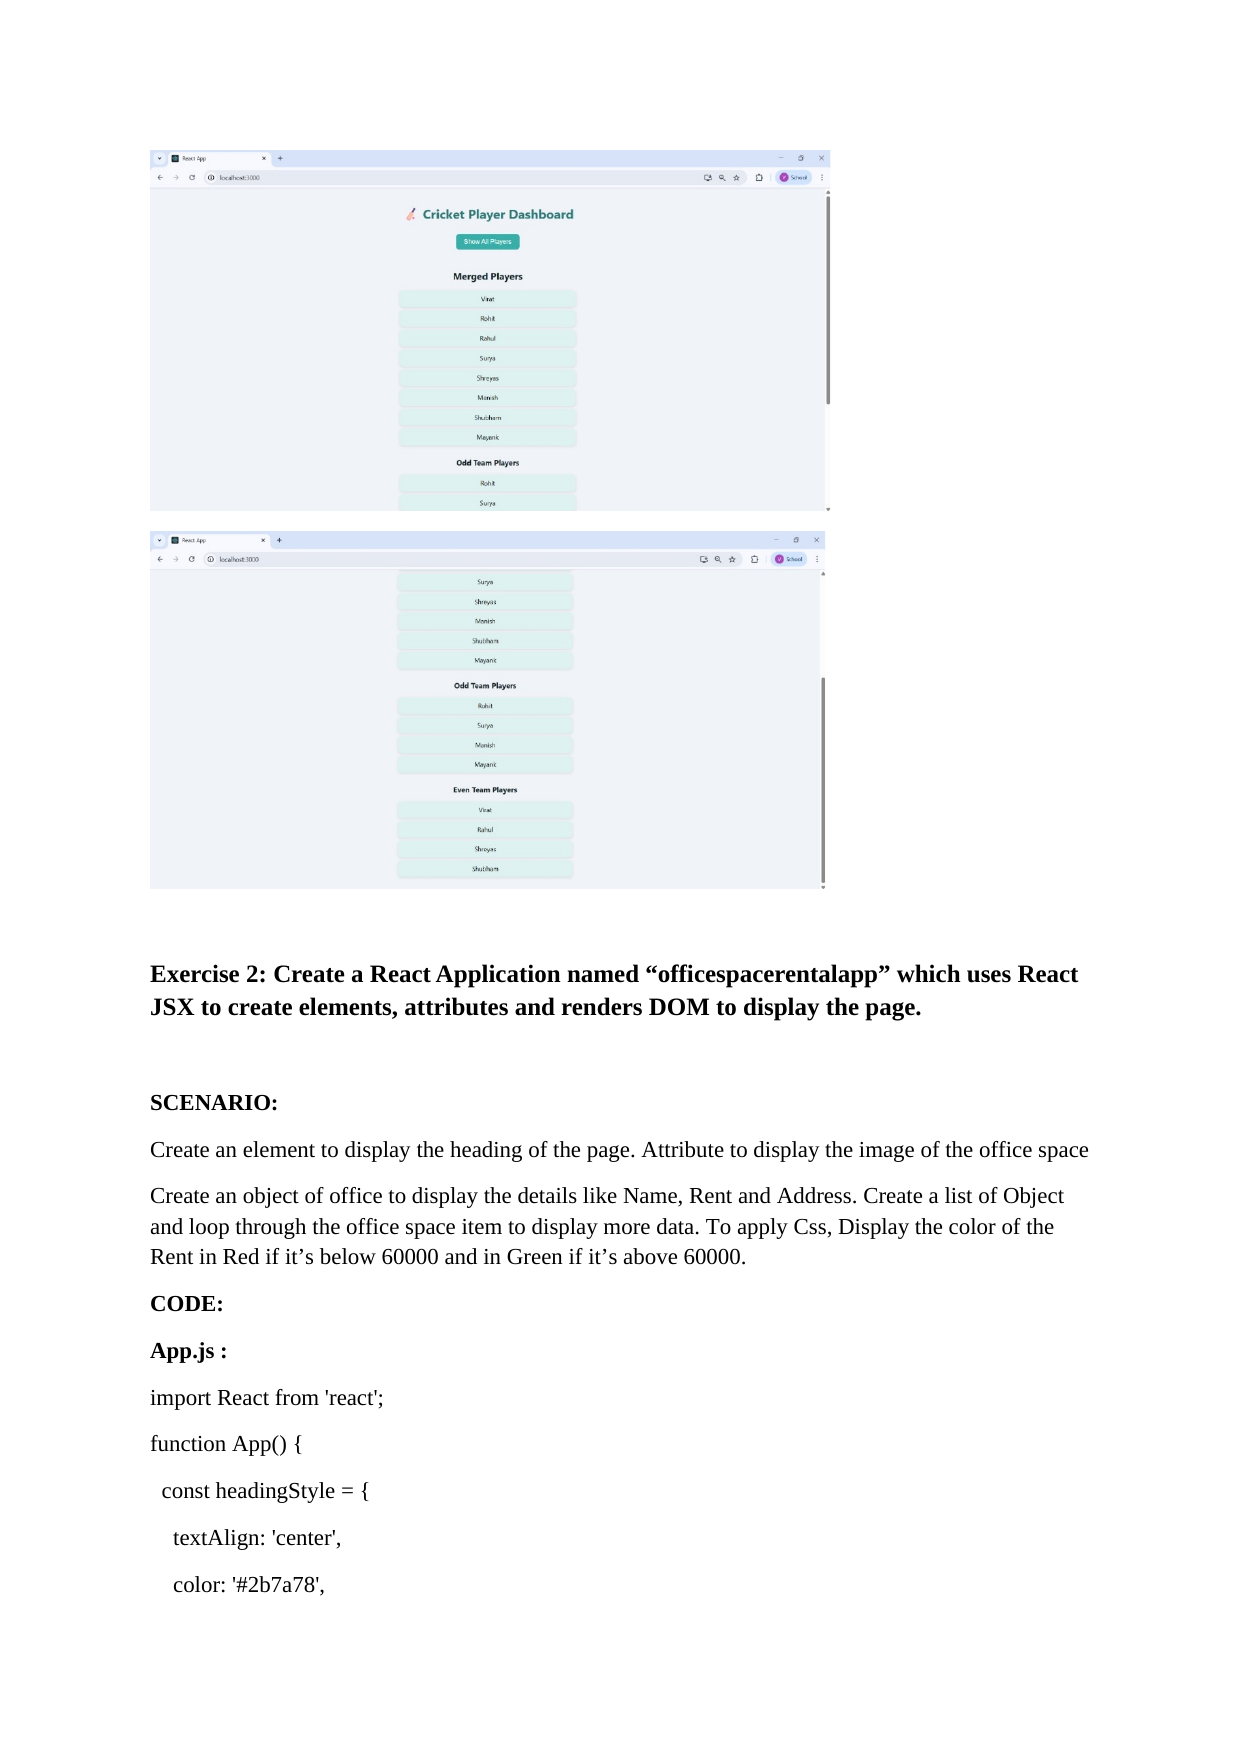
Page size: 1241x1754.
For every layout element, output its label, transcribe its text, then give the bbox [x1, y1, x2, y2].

picture [150, 531, 826, 889]
text Exercise 2: Create a React Application named “officespacerentalapp” which uses React JSX to create elements, attributes and renders DOM to display the page. [150, 959, 1090, 1021]
picture [150, 150, 831, 511]
text CODE: [150, 1290, 1090, 1316]
text import React from 'react'; [150, 1384, 1090, 1410]
text textAlign: 'center', [150, 1524, 1090, 1551]
text SCENARIO: [150, 1089, 1090, 1115]
text Create an element to display the heading of the page. Attribute to display the image of the office space [150, 1136, 1090, 1162]
text const headingStyle = { [150, 1477, 1090, 1504]
text Create an object of office to display the details like Name, Rent and Address. Create a list of Object and loop through the office space item to display more data. To apply Css, Display the color of the Rent in Red if it’s below 60000 and in Green if it’s above 60000. [150, 1183, 1090, 1269]
text function App() { [150, 1431, 1090, 1457]
text color: '#2b7a78', [150, 1571, 1090, 1597]
text App.js : [150, 1337, 1090, 1363]
